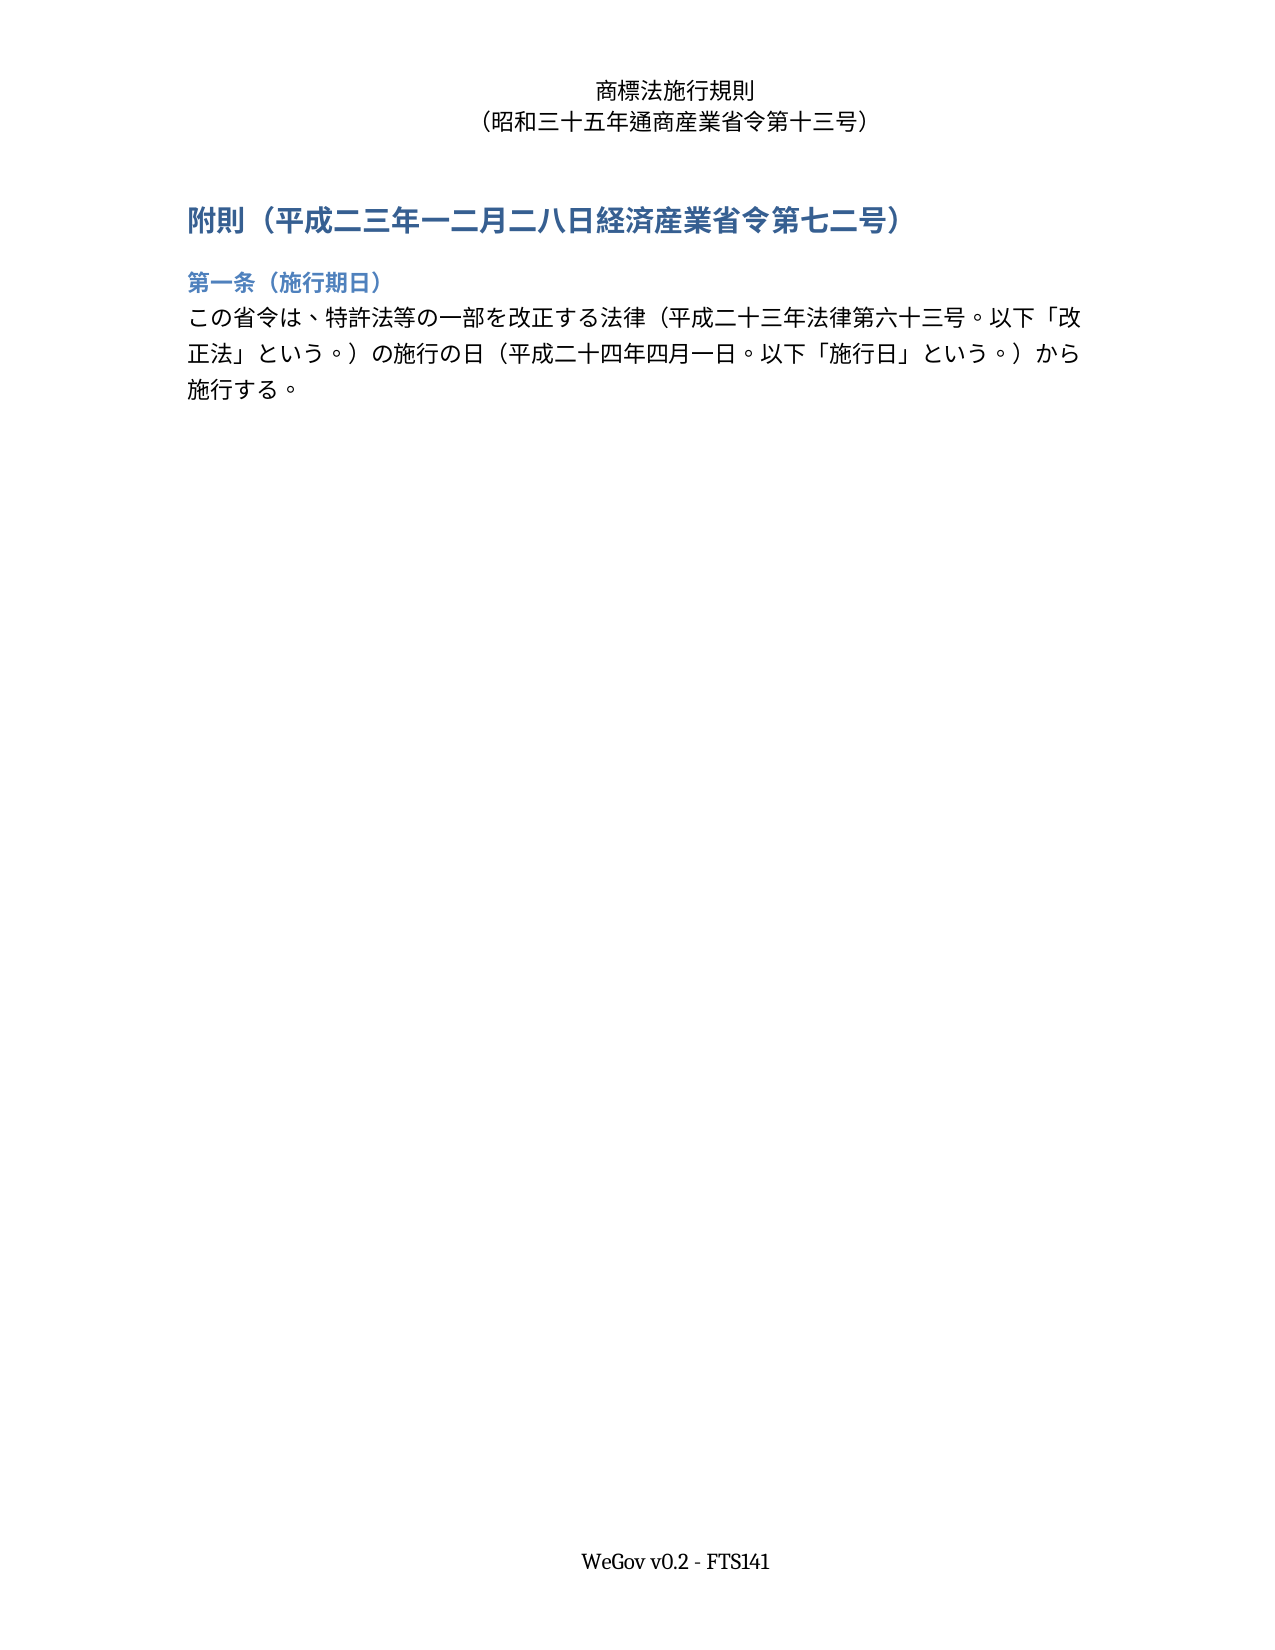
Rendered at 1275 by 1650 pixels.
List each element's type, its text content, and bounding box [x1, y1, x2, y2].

subtitle 第一条（施行期日） [187, 266, 1087, 298]
text この省令は、特許法等の一部を改正する法律（平成二十三年法律第六十三号。以下「改正法」という。）の施行の日（平成二十四年四月一日。以下「施行日」という。）から施行する。 [187, 302, 1087, 406]
subtitle 附則（平成二三年一二月二八日経済産業省令第七二号） [187, 200, 1087, 240]
